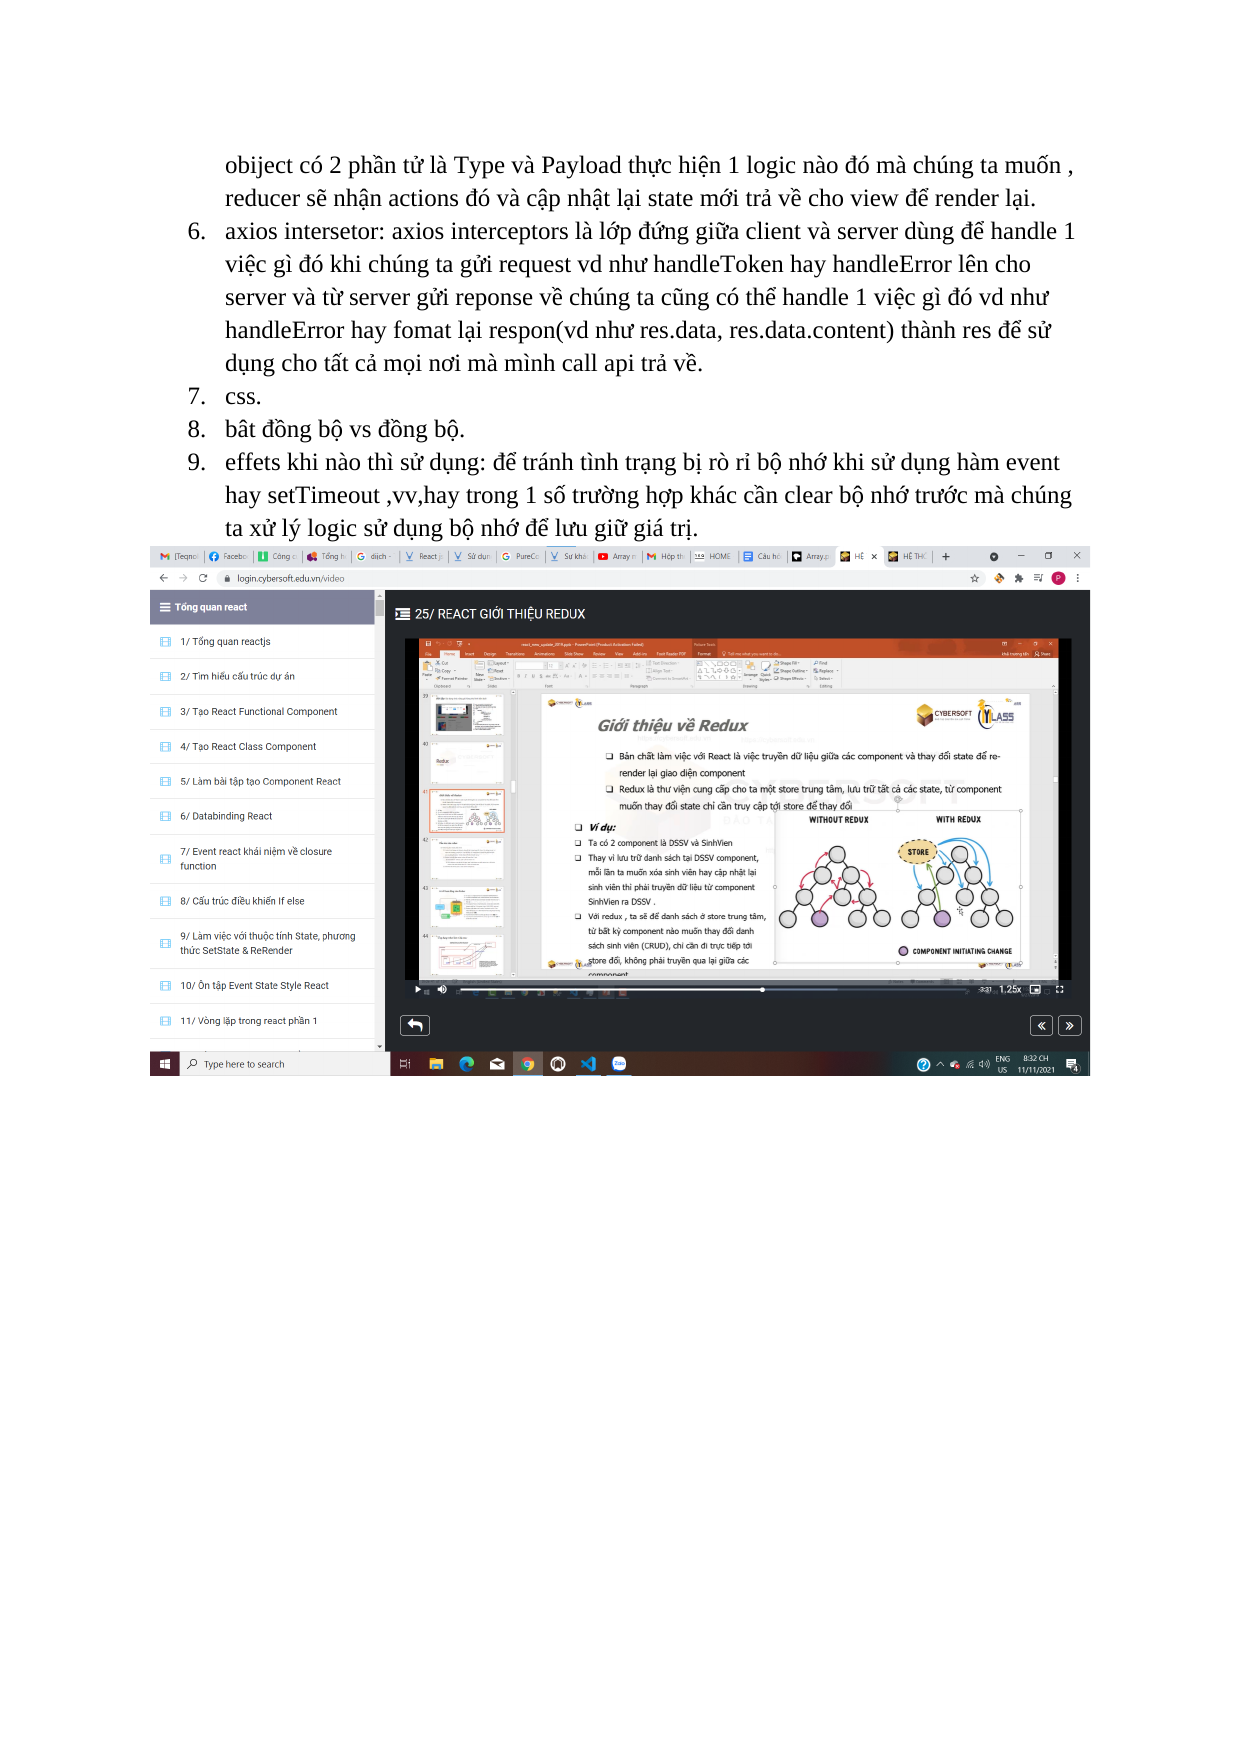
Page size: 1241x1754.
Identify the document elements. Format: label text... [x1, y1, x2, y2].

list bât đồng bộ vs đồng bộ. [187, 414, 1090, 443]
list effets khi nào thì sử dụng: để tránh tình trạng bị rò rỉ bộ nhớ khi sử dụng hàm event hay setTimeout ,vv,hay trong 1 số trường hợp khác cần clear bộ nhớ trước mà chúng ta xử lý logic sử dụng bộ nhớ để lưu giữ giá trị. [187, 447, 1090, 542]
list css. [187, 381, 1090, 410]
picture [150, 546, 1091, 1076]
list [187, 150, 1090, 212]
list axios intersetor: axios interceptors là lớp đứng giữa client và server dùng để handle 1 việc gì đó khi chúng ta gửi request vd như handleToken hay handleError lên cho server và từ server gửi reponse về chúng ta cũng có thể handle 1 việc gì đó vd như handleError hay fomat lại respon(vd như res.data, res.data.content) thành res để sử dụng cho tất cả mọi nơi mà mình call api trả về. [187, 216, 1090, 377]
